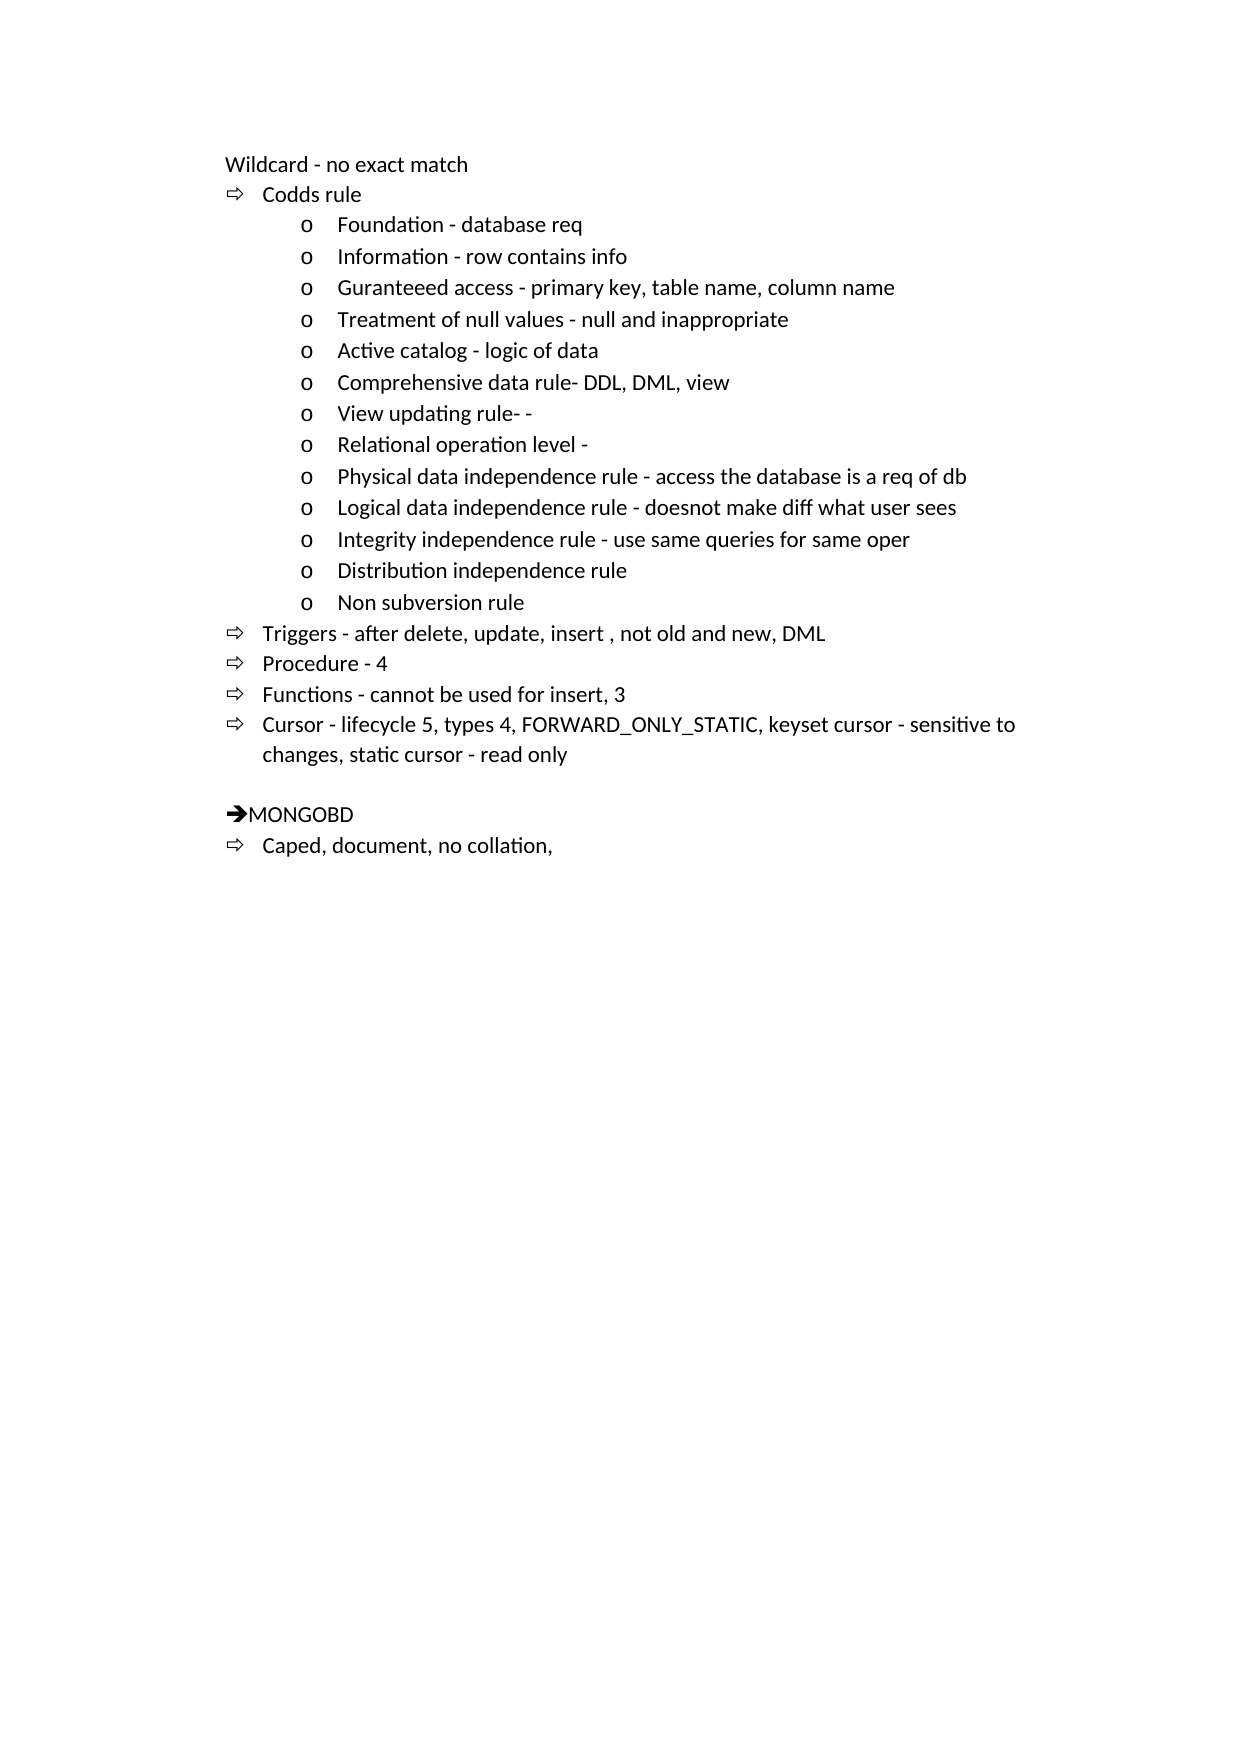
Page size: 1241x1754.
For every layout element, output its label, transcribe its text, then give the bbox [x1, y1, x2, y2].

list Triggers - after delete, update, insert , not old and new, DML [225, 619, 1090, 647]
list Information - row contains info [300, 242, 1090, 271]
list Foundation - database req [300, 210, 1090, 239]
list Logical data independence rule - doesnot make diff what user sees [300, 493, 1090, 523]
list Physical data independence rule - access the database is a req of db [300, 462, 1090, 491]
list Cursor - lifecycle 5, types 4, FORWARD_ONLY_STATIC, keyset cursor - sensitive to changes, static cursor - read only [225, 710, 1090, 768]
list Treatment of null values - null and inappropriate [300, 305, 1090, 334]
list Wildcard - no exact match [225, 150, 1090, 178]
list Comprehensive data rule- DDL, DML, view [300, 368, 1090, 397]
list Integrity independence rule - use same queries for same oper [300, 525, 1090, 554]
list Codds rule [225, 180, 1090, 208]
list Distribution independence rule [300, 556, 1090, 586]
list Active catalog - logic of data [300, 336, 1090, 365]
list Non subversion rule [300, 588, 1090, 617]
list MONGOBD [225, 801, 1090, 829]
list Relational operation level - [300, 431, 1090, 460]
list Procedure - 4 [225, 649, 1090, 678]
list Guranteeed access - primary key, table name, column name [300, 273, 1090, 302]
list Caped, document, no collation, [225, 831, 1090, 859]
list View updating rule- - [300, 399, 1090, 428]
list Functions - cannot be used for insert, 3 [225, 680, 1090, 708]
